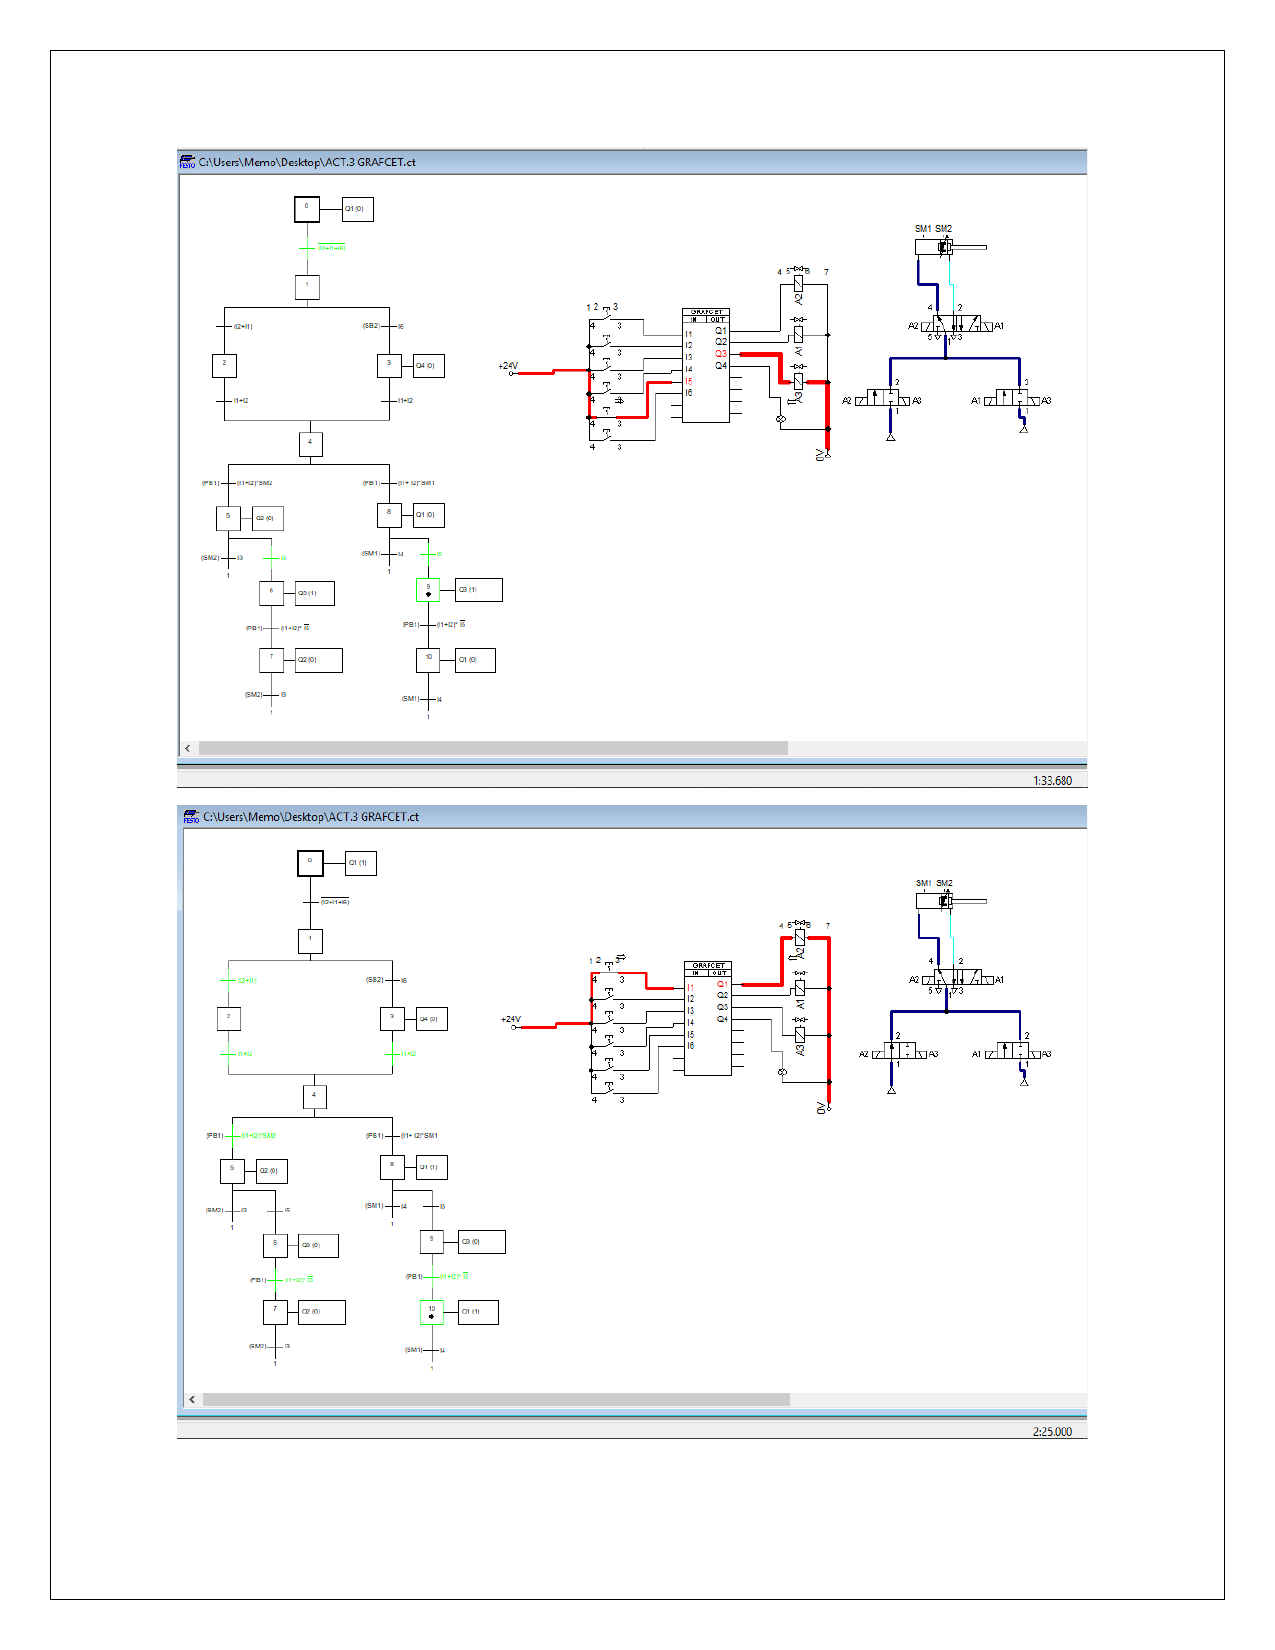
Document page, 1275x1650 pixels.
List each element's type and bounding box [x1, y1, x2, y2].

picture [177, 147, 1088, 788]
picture [177, 805, 1088, 1439]
